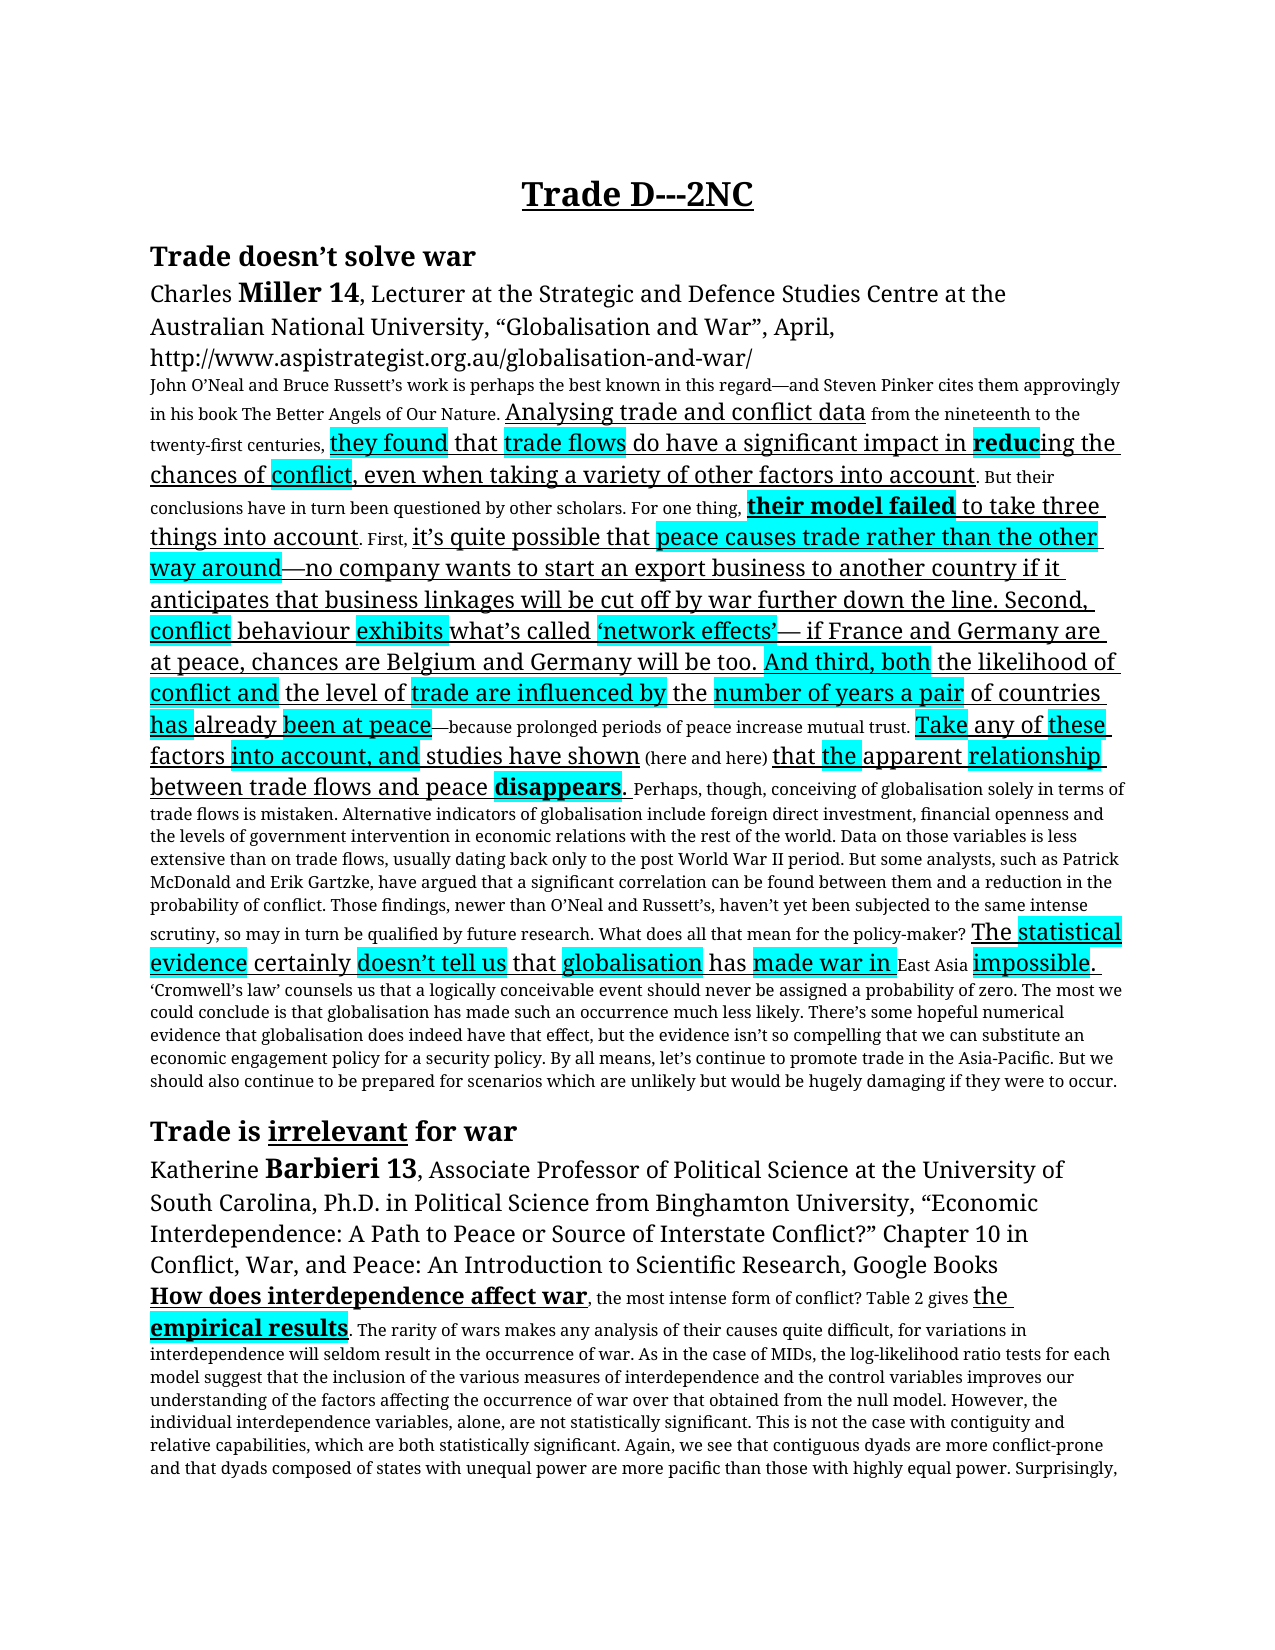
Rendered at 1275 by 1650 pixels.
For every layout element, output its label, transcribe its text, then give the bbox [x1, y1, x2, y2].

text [150, 1280, 1125, 1479]
subtitle Trade D---2NC [150, 171, 1125, 216]
text John O’Neal and Bruce Russett’s work is perhaps the best known in this regard—and Steven Pinker cites them approvingly in his book The Better Angels of Our Nature. Analysing trade and conflict data from the nineteenth to the twenty-first centuries, they found that trade flows do have a significant impact in reducing the chances of conflict, even when taking a variety of other factors into account. But their conclusions have in turn been questioned by other scholars. For one thing, their model failed to take three things into account. First, it’s quite possible that peace causes trade rather than the other way around—no company wants to start an export business to another country if it anticipates that business linkages will be cut off by war further down the line. Second, conflict behaviour exhibits what’s called ‘network effects’— if France and Germany are at peace, chances are Belgium and Germany will be too. And third, both the likelihood of conflict and the level of trade are influenced by the number of years a pair of countries has already been at peace—because prolonged periods of peace increase mutual trust. Take any of these factors into account, and studies have shown (here and here) that the apparent relationship between trade flows and peace disappears. Perhaps, though, conceiving of globalisation solely in terms of trade flows is mistaken. Alternative indicators of globalisation include foreign direct investment, financial openness and the levels of government intervention in economic relations with the rest of the world. Data on those variables is less extensive than on trade flows, usually dating back only to the post World War II period. But some analysts, such as Patrick McDonald and Erik Gartzke, have argued that a significant correlation can be found between them and a reduction in the probability of conflict. Those findings, newer than O’Neal and Russett’s, haven’t yet been subjected to the same intense scrutiny, so may in turn be qualified by future research. What does all that mean for the policy-maker? The statistical evidence certainly doesn’t tell us that globalisation has made war in East Asia impossible. ‘Cromwell’s law’ counsels us that a logically conceivable event should never be assigned a probability of zero. The most we could conclude is that globalisation has made such an occurrence much less likely. There’s some hopeful numerical evidence that globalisation does indeed have that effect, but the evidence isn’t so compelling that we can substitute an economic engagement policy for a security policy. By all means, let’s continue to promote trade in the Asia-Pacific. But we should also continue to be prepared for scenarios which are unlikely but would be hugely damaging if they were to occur. [150, 373, 1125, 1092]
subtitle Trade is irrelevant for war [150, 1113, 1125, 1149]
subtitle Trade doesn’t solve war [150, 237, 1125, 274]
text Charles Miller 14, Lecturer at the Strategic and Defence Studies Centre at the Australian National University, “Globalisation and War”, April, http://www.aspistrategist.org.au/globalisation-and-war/ [150, 274, 1125, 373]
text Katherine Barbieri 13, Associate Professor of Political Science at the University of South Carolina, Ph.D. in Political Science from Binghamton University, “Economic Interdependence: A Path to Peace or Source of Interstate Conflict?” Chapter 10 in Conflict, War, and Peace: An Introduction to Scientific Research, Google Books [150, 1149, 1125, 1280]
